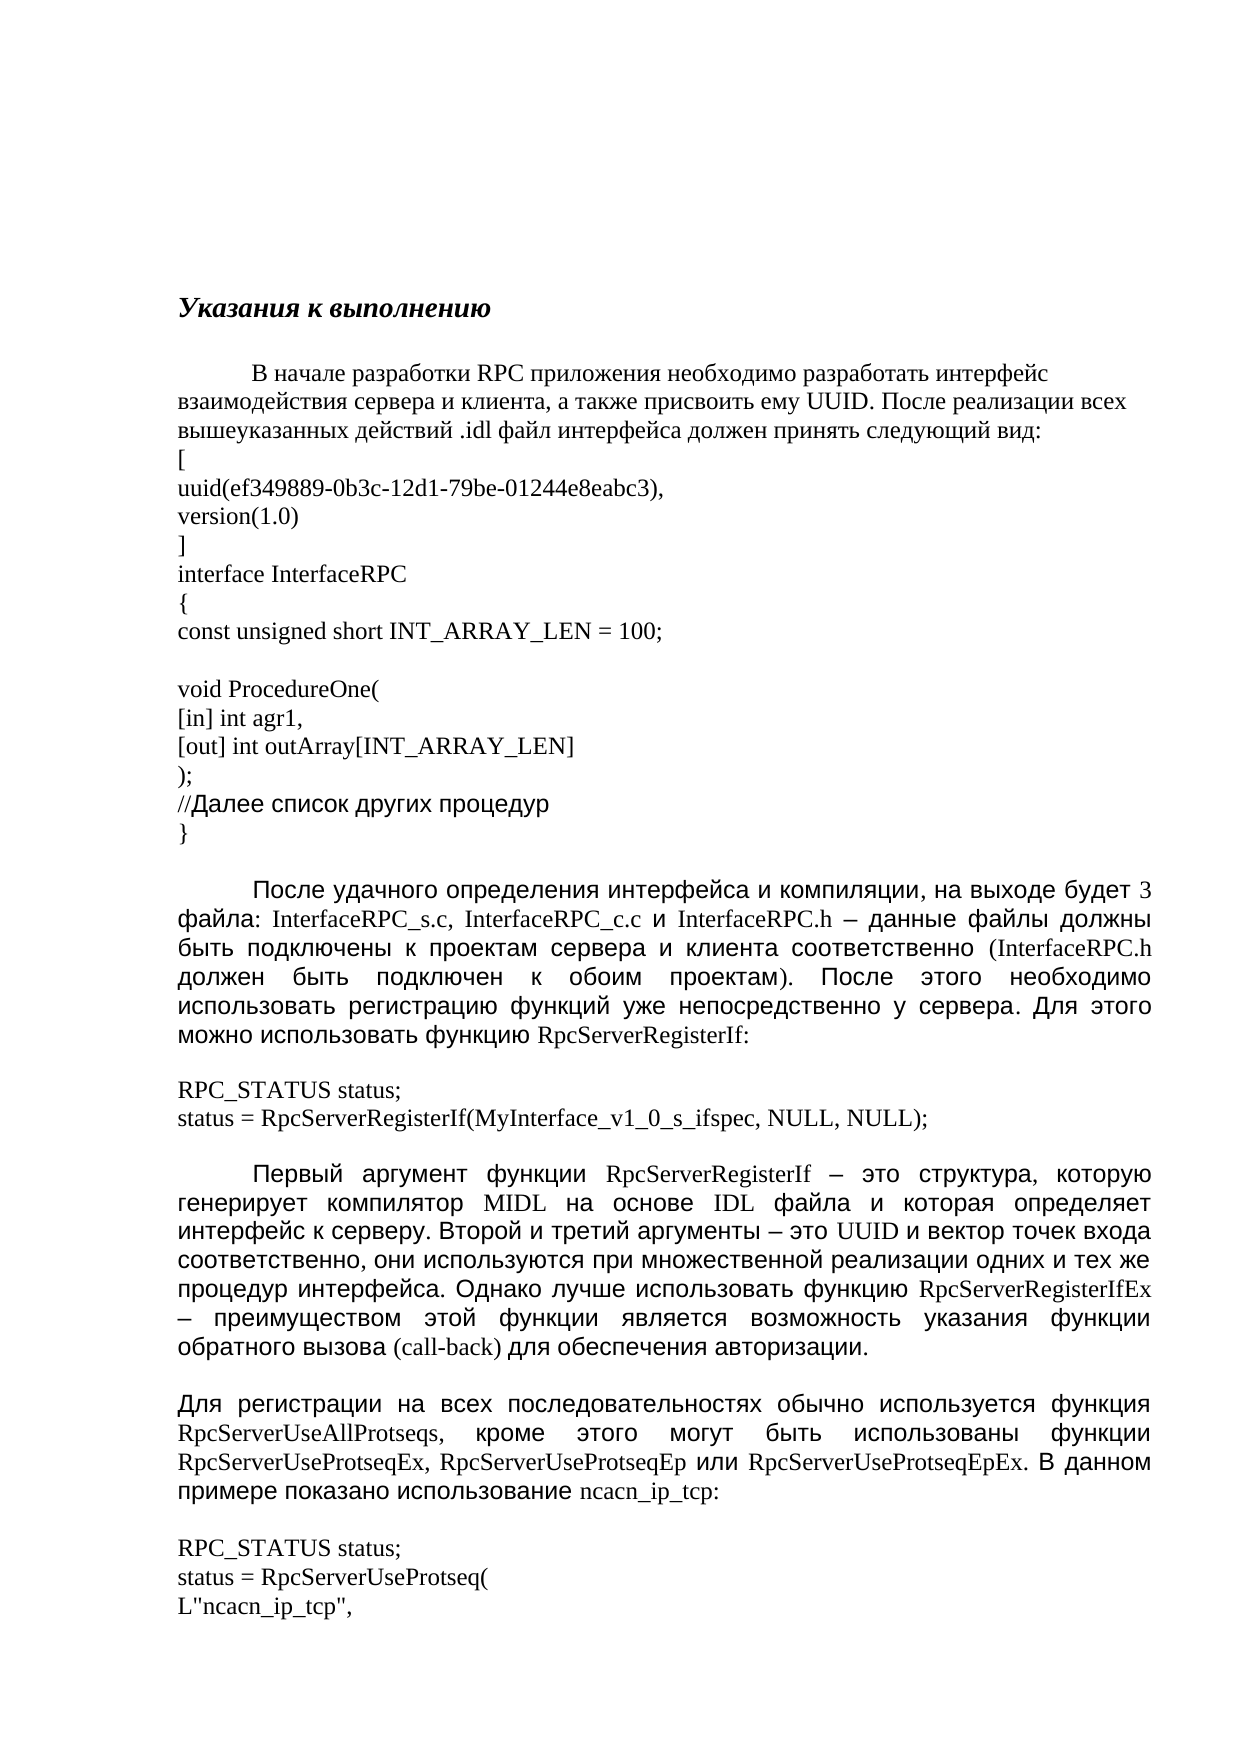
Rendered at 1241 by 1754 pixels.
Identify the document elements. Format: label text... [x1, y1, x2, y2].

text Указания к выполнению [177, 291, 1152, 324]
text { [177, 588, 1152, 616]
text [in] int agr1, [177, 703, 1152, 731]
text const unsigned short INT_ARRAY_LEN = 100; [177, 616, 1152, 645]
text version(1.0) [177, 501, 1152, 530]
text ] [177, 530, 1152, 559]
text После удачного определения интерфейса и компиляции, на выходе будет 3 файла: InterfaceRPC_s.c, InterfaceRPC_c.c и InterfaceRPC.h – данные файлы должны быть подключены к проектам сервера и клиента соответственно (InterfaceRPC.h должен быть подключен к обоим проектам). После этого необходимо использовать регистрацию функций уже непосредственно у сервера. Для этого можно использовать функцию RpcServerRegisterIf: [177, 875, 1152, 1048]
text ); [177, 760, 1152, 789]
text Для регистрации на всех последовательностях обычно используется функция RpcServerUseAllProtseqs, кроме этого могут быть использованы функции RpcServerUseProtseqEx, RpcServerUseProtseqEp или RpcServerUseProtseqEpEx. В данном примере показано использование ncacn_ip_tcp: [177, 1389, 1152, 1504]
text [out] int outArray[INT_ARRAY_LEN] [177, 731, 1152, 760]
text RPC_STATUS status; [177, 1075, 1152, 1103]
text } [177, 818, 1152, 847]
text void ProcedureOne( [177, 674, 1152, 703]
text //Далее список других процедур [177, 789, 1152, 818]
text uuid(ef349889-0b3c-12d1-79be-01244e8eabc3), [177, 473, 1152, 501]
text Первый аргумент функции RpcServerRegisterIf – это структура, которую генерирует компилятор MIDL на основе IDL файла и которая определяет интерфейс к серверу. Второй и третий аргументы – это UUID и вектор точек входа соответственно, они используются при множественной реализации одних и тех же процедур интерфейса. Однако лучше использовать функцию RpcServerRegisterIfEx – преимуществом этой функции является возможность указания функции обратного вызова (call-back) для обеспечения авторизации. [177, 1159, 1152, 1361]
text L"ncacn_ip_tcp", [177, 1591, 1152, 1619]
text status = RpcServerUseProtseq( [177, 1562, 1152, 1591]
text В начале разработки RPC приложения необходимо разработать интерфейс взаимодействия сервера и клиента, а также присвоить ему UUID. После реализации всех вышеуказанных действий .idl файл интерфейса должен принять следующий вид: [177, 324, 1152, 444]
text [ [177, 444, 1152, 473]
text RPC_STATUS status; [177, 1533, 1152, 1562]
text interface InterfaceRPC [177, 559, 1152, 588]
text status = RpcServerRegisterIf(MyInterface_v1_0_s_ifspec, NULL, NULL); [177, 1103, 1152, 1132]
